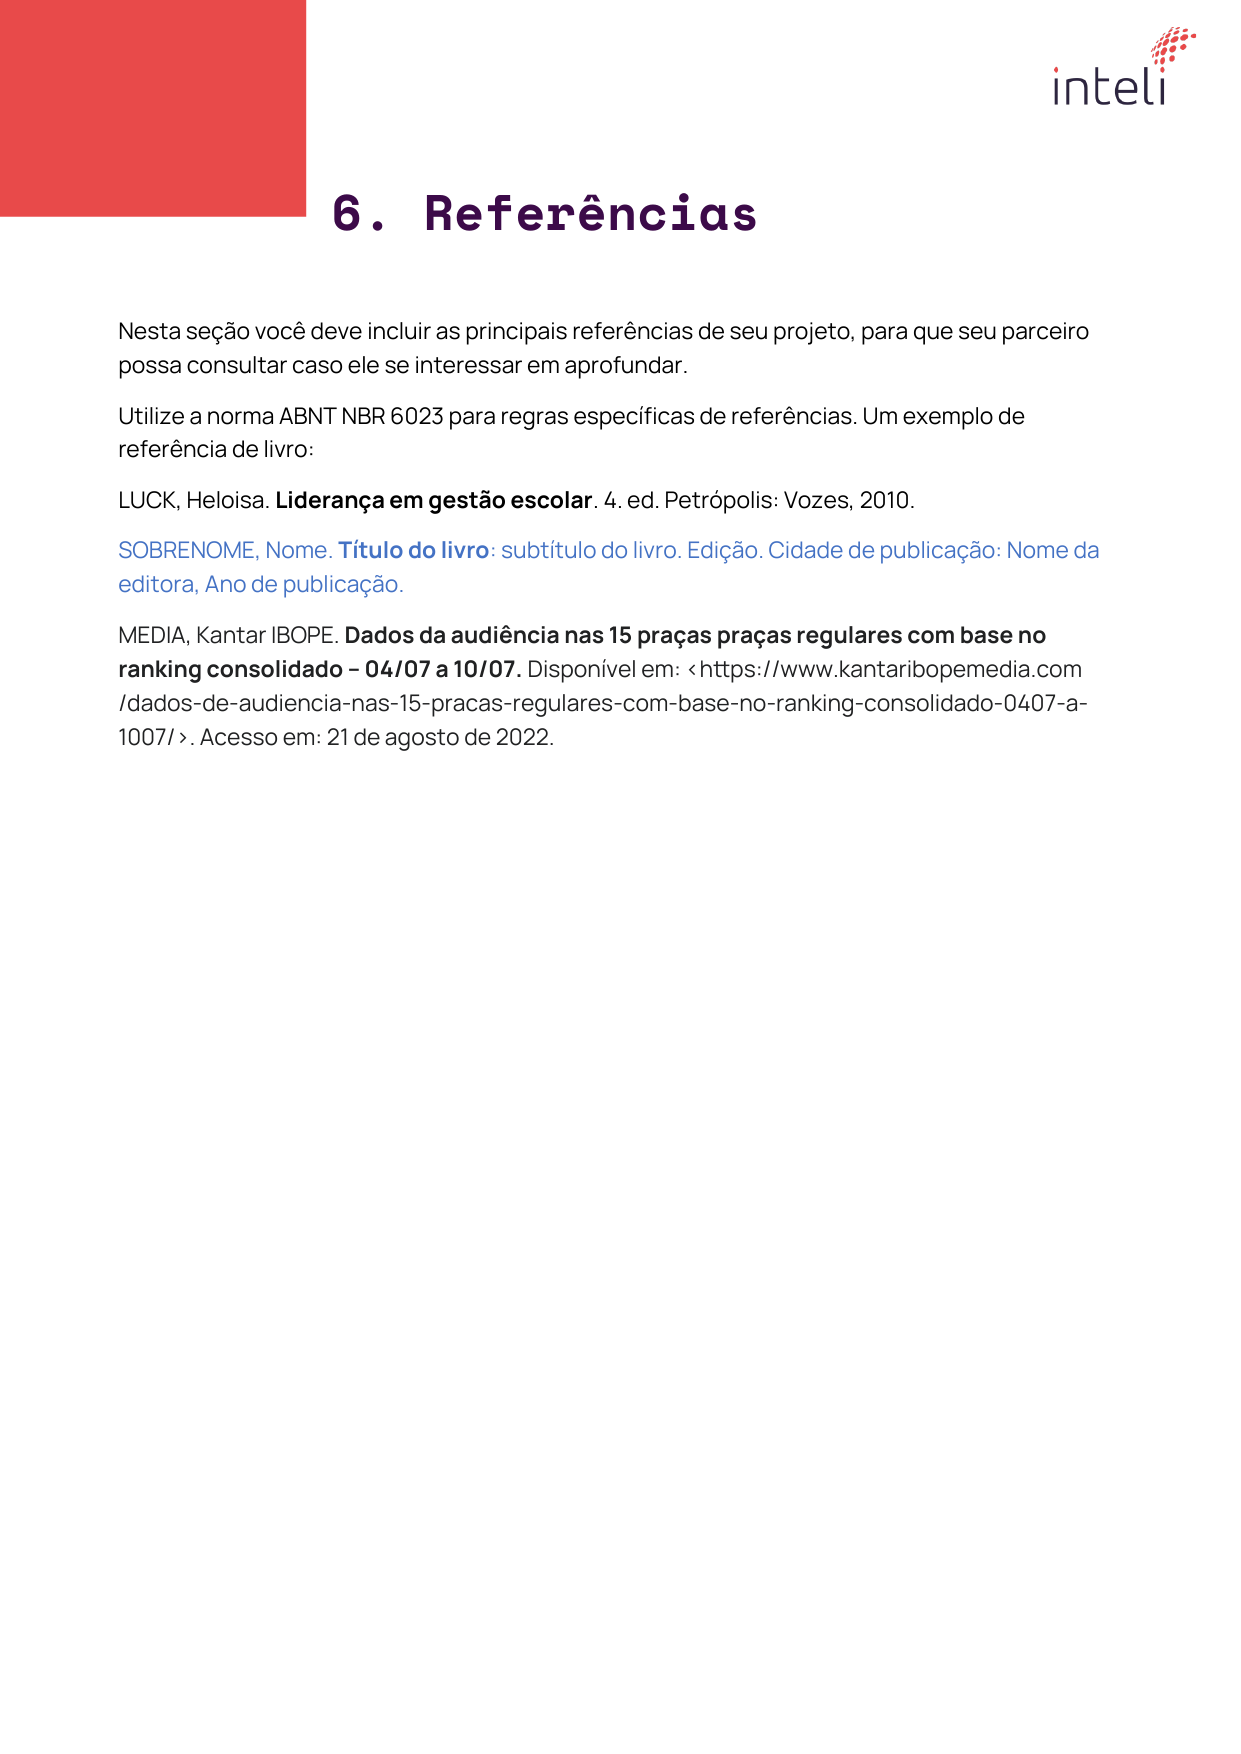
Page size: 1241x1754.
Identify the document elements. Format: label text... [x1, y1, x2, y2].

text Utilize a norma ABNT NBR 6023 para regras específicas de referências. Um exemplo de referência de livro: [118, 399, 1122, 465]
text Nesta seção você deve incluir as principais referências de seu projeto, para que seu parceiro possa consultar caso ele se interessar em aprofundar. [118, 315, 1122, 380]
subtitle 6. Referências [118, 174, 1122, 248]
picture [0, 0, 307, 217]
text LUCK, Heloisa. Liderança em gestão escolar. 4. ed. Petrópolis: Vozes, 2010. [118, 484, 1122, 515]
text MEDIA, Kantar IBOPE. Dados da audiência nas 15 praças praças regulares com base no ranking consolidado – 04/07 a 10/07. Disponível em: <https://www.kantaribopemedia.com /dados-de-audiencia-nas-15-pracas-regulares-com-base-no-ranking-consolidado-0407-a-1007/>. Acesso em: 21 de agosto de 2022. [118, 619, 1122, 752]
text SOBRENOME, Nome. Título do livro: subtítulo do livro. Edição. Cidade de publicação: Nome da editora, Ano de publicação. [118, 534, 1122, 600]
picture [1054, 27, 1197, 105]
